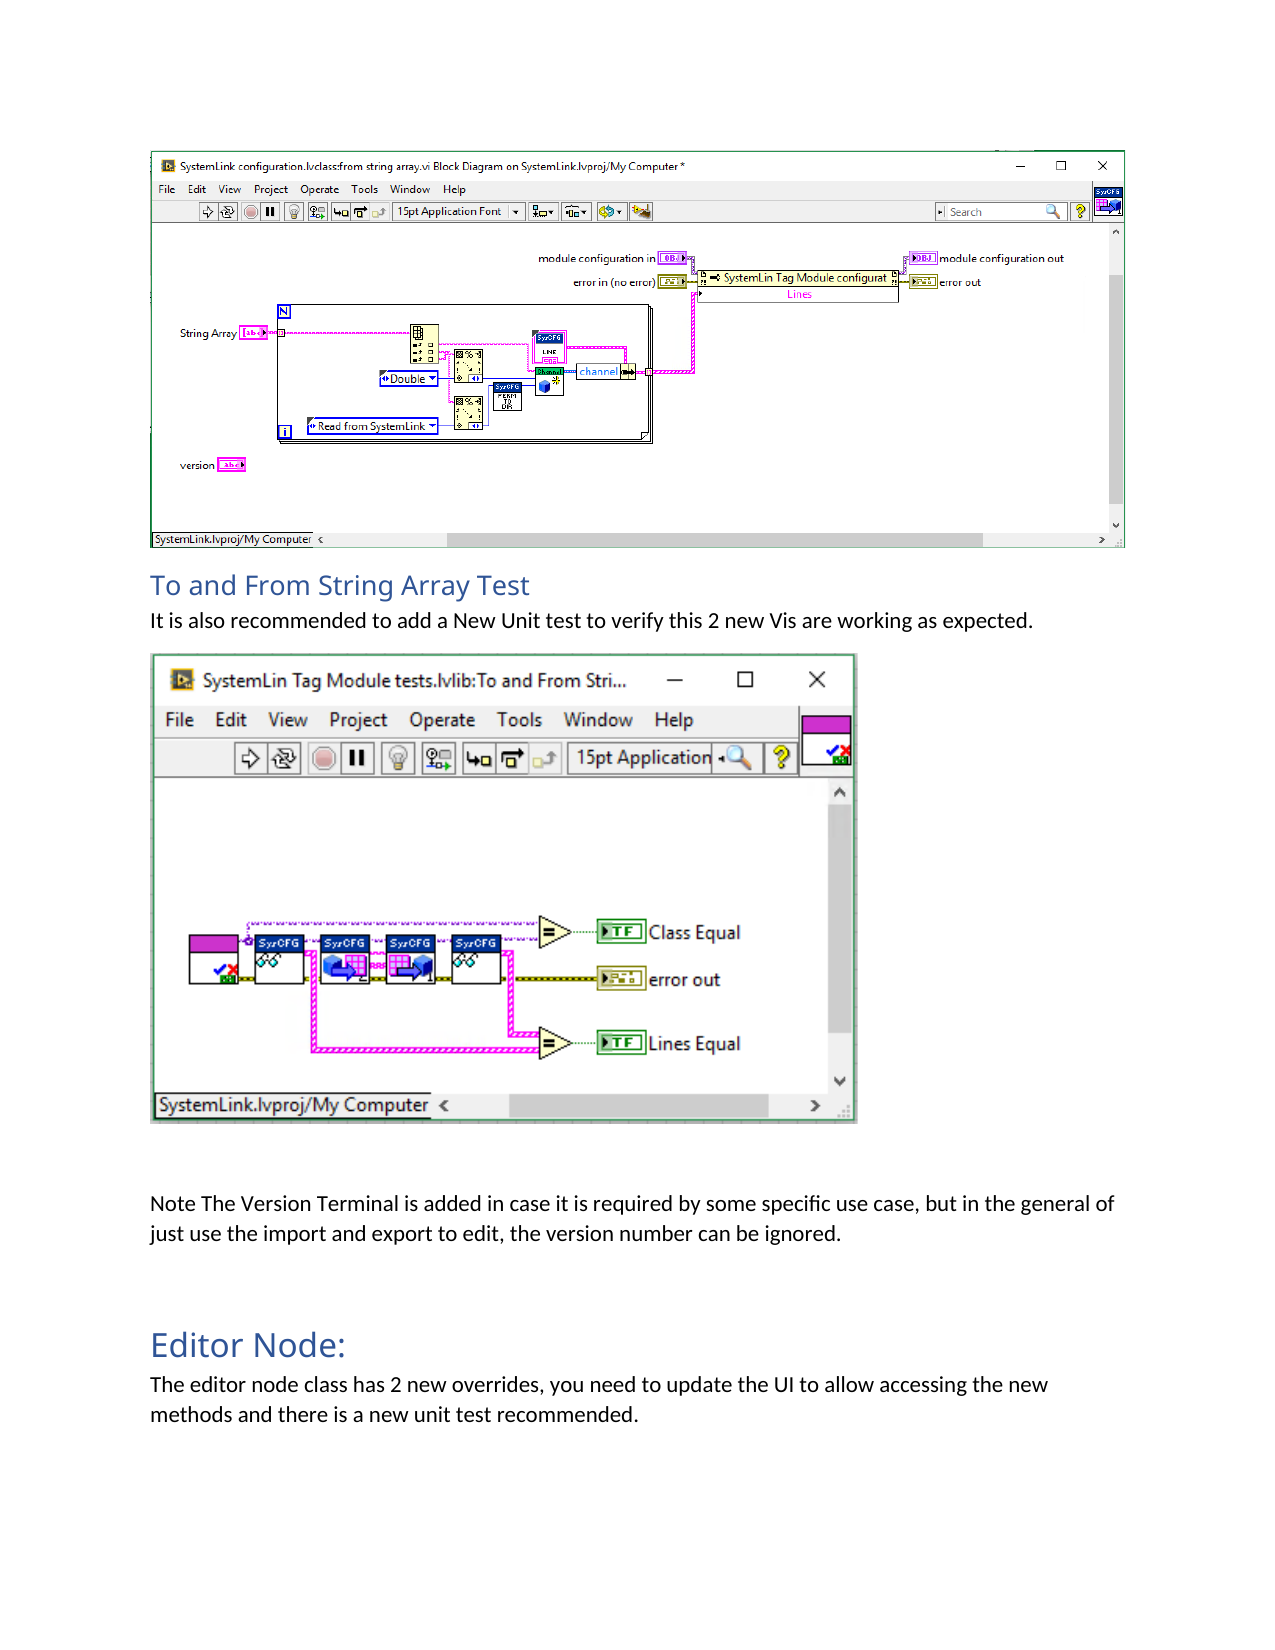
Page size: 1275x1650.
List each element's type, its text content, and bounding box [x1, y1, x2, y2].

text Note The Version Terminal is added in case it is required by some specific use case, but in the general of just use the import and export to edit, the version number can be ignored. [150, 1189, 1125, 1247]
picture [150, 150, 1125, 548]
text It is also recommended to add a New Unit test to verify this 2 new Vis are working as expected. [150, 606, 1125, 634]
text The editor node class has 2 new overrides, you need to update the UI to allow accessing the new methods and there is a new unit test recommended. [150, 1370, 1125, 1429]
picture [150, 653, 858, 1124]
subtitle To and From String Array Test [150, 566, 1125, 603]
subtitle Editor Node: [150, 1321, 1125, 1367]
